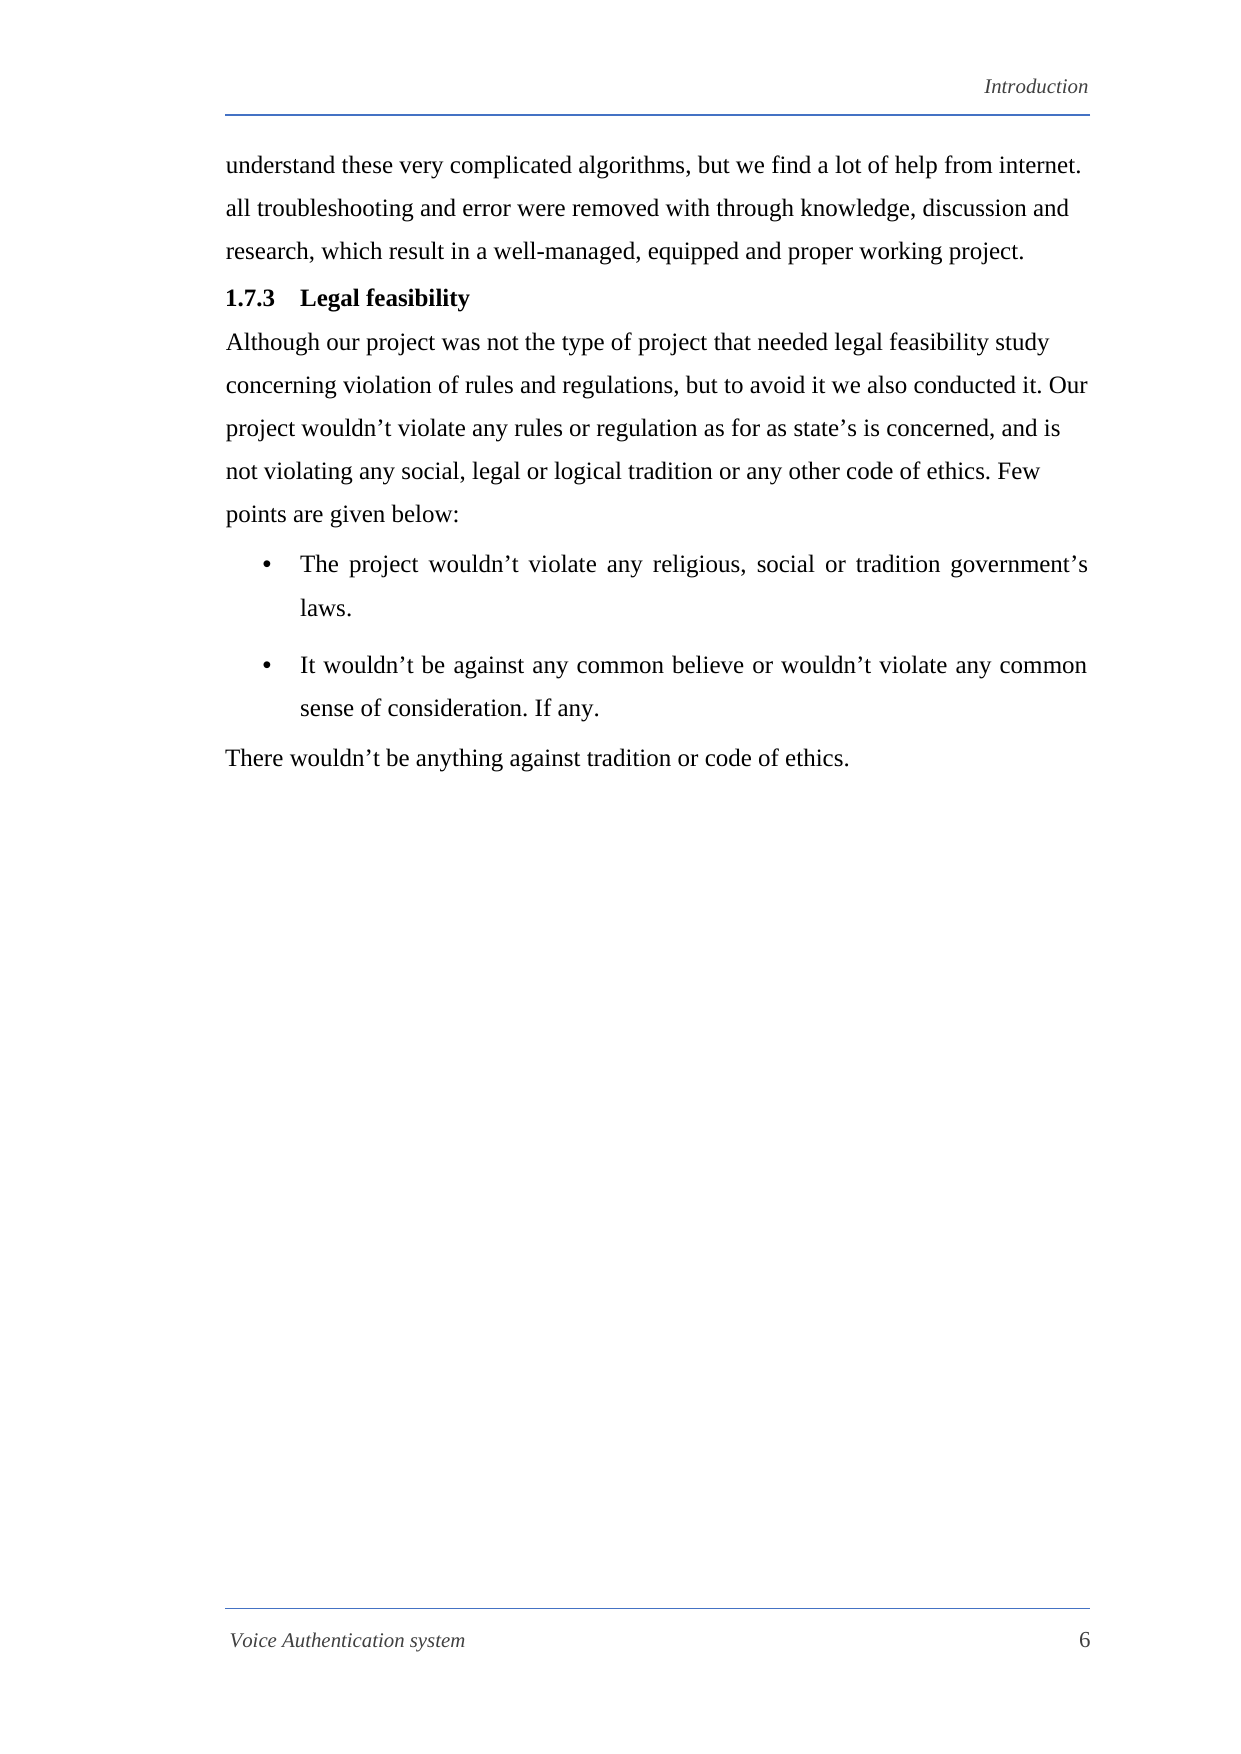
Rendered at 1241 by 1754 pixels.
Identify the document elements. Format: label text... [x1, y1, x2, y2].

subtitle Legal feasibility [225, 283, 1090, 312]
list It wouldn’t be against any common believe or wouldn’t violate any common sense of consideration. If any. [262, 650, 1089, 722]
list The project wouldn’t violate any religious, social or tradition government’s laws. [262, 549, 1089, 621]
text Although our project was not the type of project that needed legal feasibility study concerning violation of rules and regulations, but to avoid it we also conducted it. Our project wouldn’t violate any rules or regulation as for as state’s is concerned, and is not violating any social, legal or logical tradition or any other code of ethics. Few points are given below: [226, 327, 1089, 528]
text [226, 150, 1089, 265]
text There wouldn’t be anything against tradition or code of ethics. [225, 743, 1090, 772]
